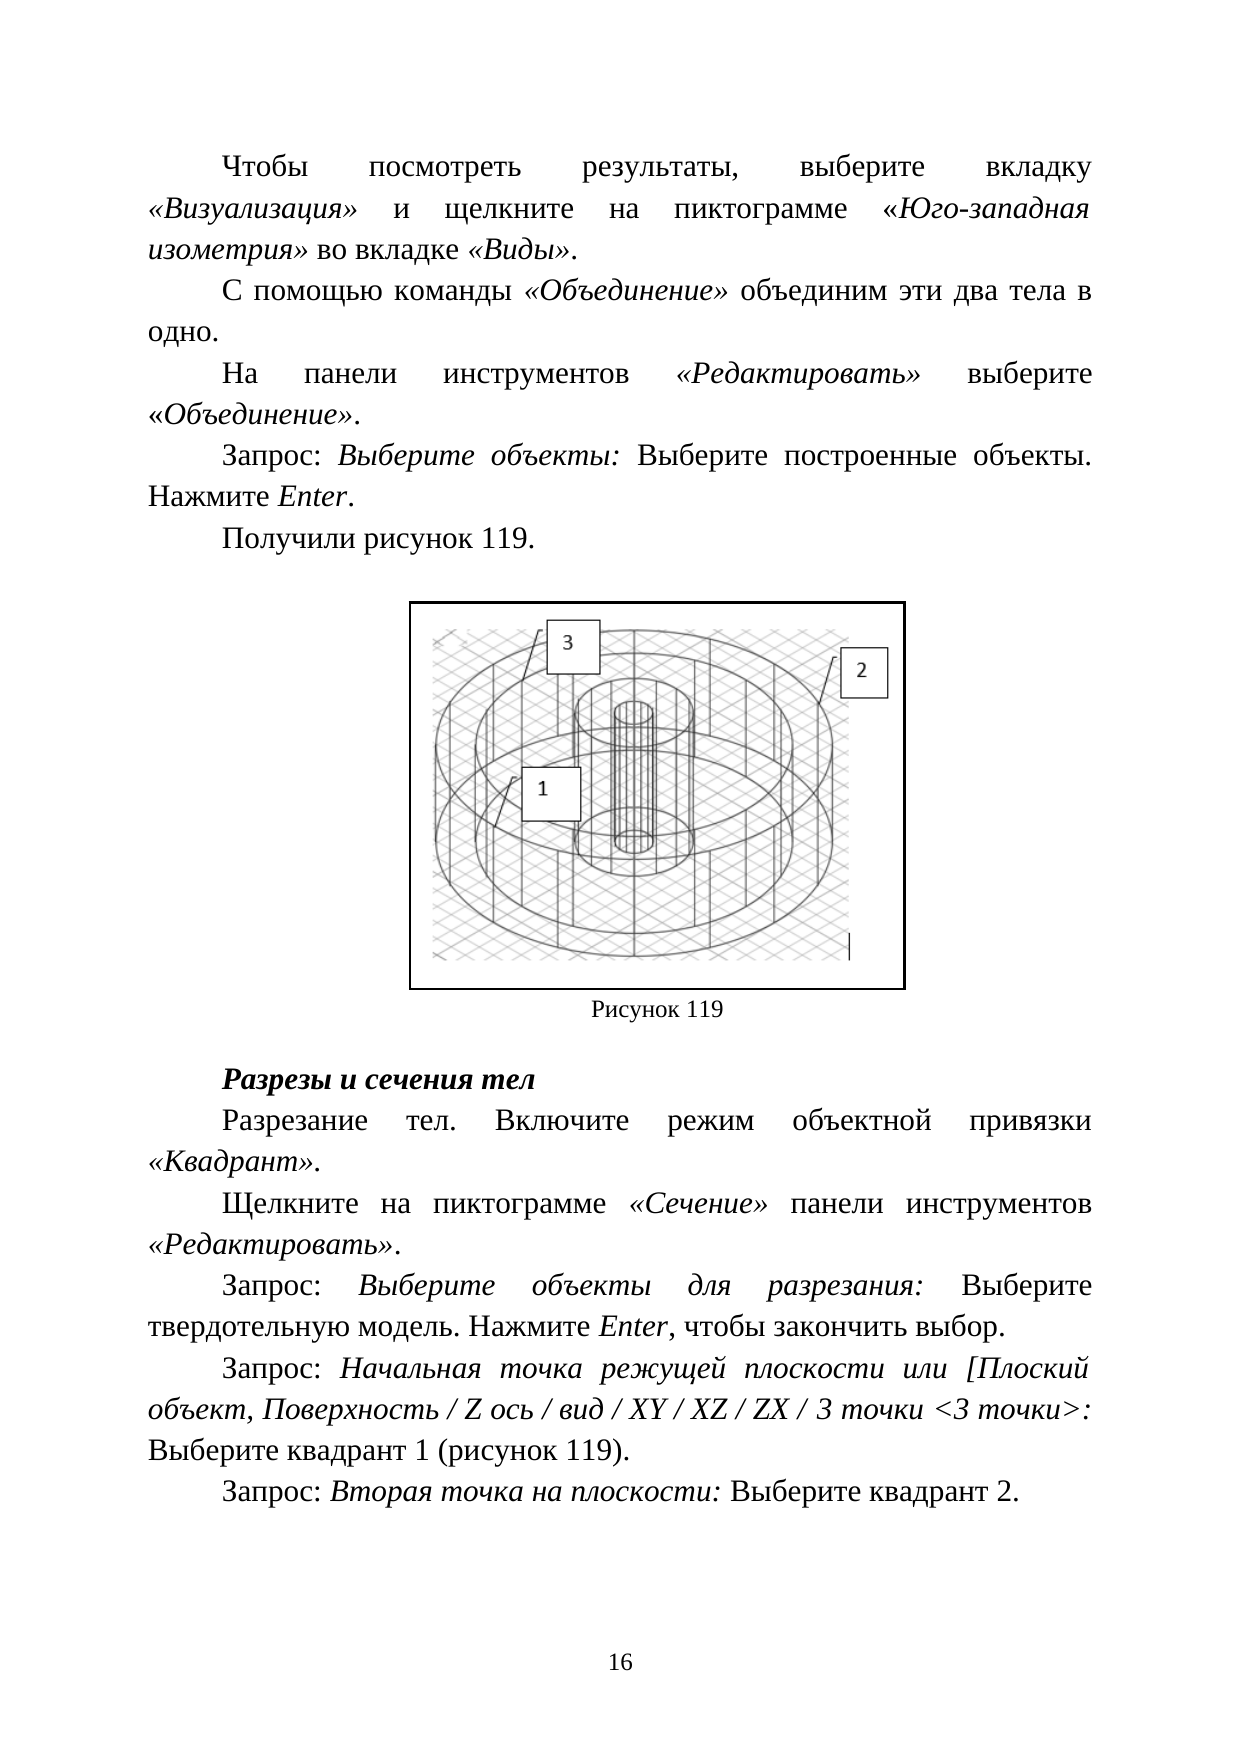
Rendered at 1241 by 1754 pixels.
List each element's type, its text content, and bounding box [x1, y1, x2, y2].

text Запрос: Выберите объекты: Выберите построенные объекты. Нажмите Enter. [148, 436, 1092, 514]
text Запрос: Начальная точка режущей плоскости или [Плоский объект, Поверхность / Z ось / вид / XY / XZ / ZX / 3 точки <3 точки>: Выберите квадрант 1 (рисунок 119). [148, 1349, 1092, 1467]
text Получили рисунок 119. [148, 519, 1092, 555]
text Рисунок 119 [148, 994, 1092, 1023]
text Щелкните на пиктограмме «Сечение» панели инструментов «Редактировать». [148, 1184, 1092, 1261]
text С помощью команды «Объединение» объединим эти два тела в одно. [148, 271, 1092, 349]
text Запрос: Вторая точка на плоскости: Выберите квадрант 2. [148, 1473, 1092, 1509]
text Разрезание тел. Включите режим объектной привязки «Квадрант». [148, 1101, 1092, 1179]
text Разрезы и сечения тел [148, 1060, 1092, 1096]
text На панели инструментов «Редактировать» выберите «Объединение». [148, 354, 1092, 431]
text Чтобы посмотреть результаты, выберите вкладку «Визуализация» и щелкните на пиктограмме «Юго-западная изометрия» во вкладке «Виды». [148, 148, 1092, 266]
text Запрос: Выберите объекты для разрезания: Выберите твердотельную модель. Нажмите Enter, чтобы закончить выбор. [148, 1266, 1092, 1344]
